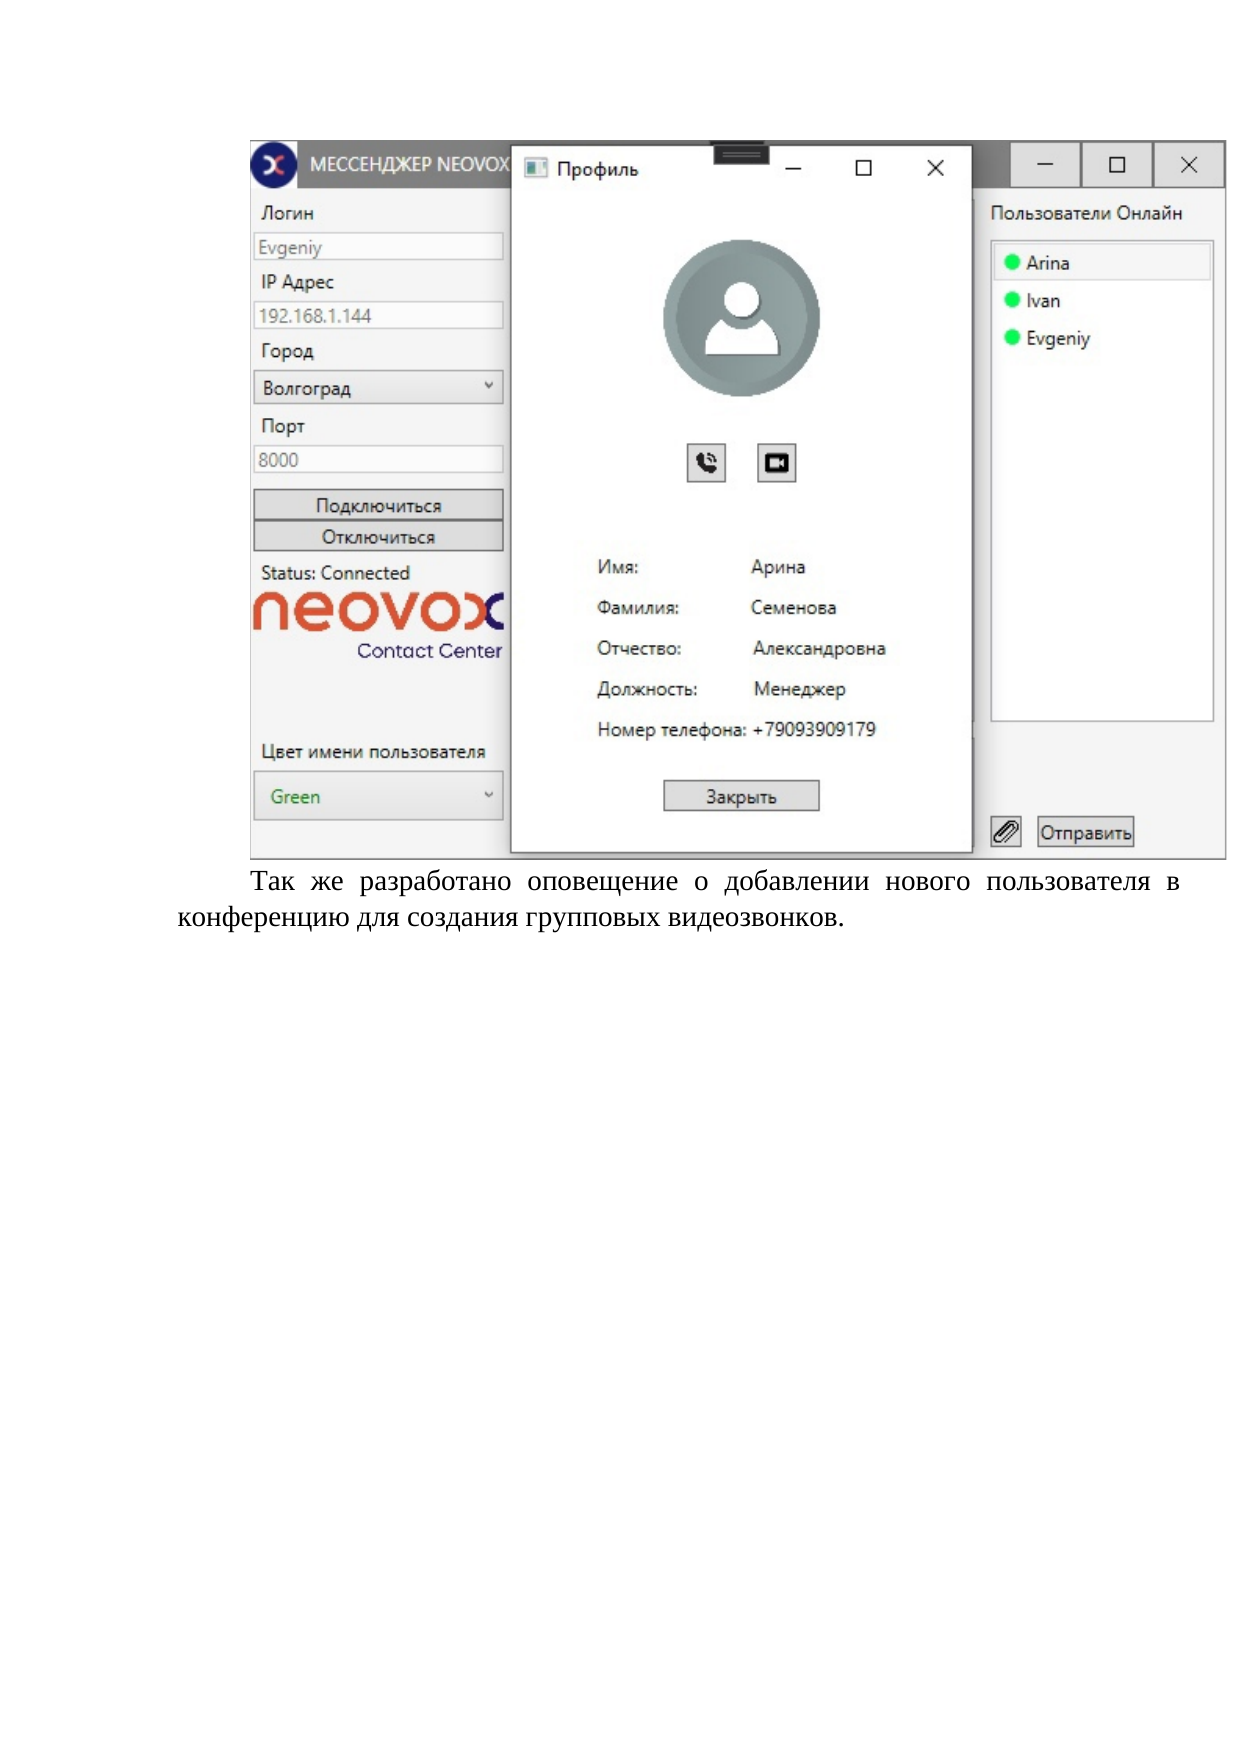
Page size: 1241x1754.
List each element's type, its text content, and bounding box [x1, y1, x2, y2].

text Так же разработано оповещение о добавлении нового пользователя в конференцию для создания групповых видеозвонков. [177, 863, 1181, 932]
picture [250, 140, 1227, 860]
